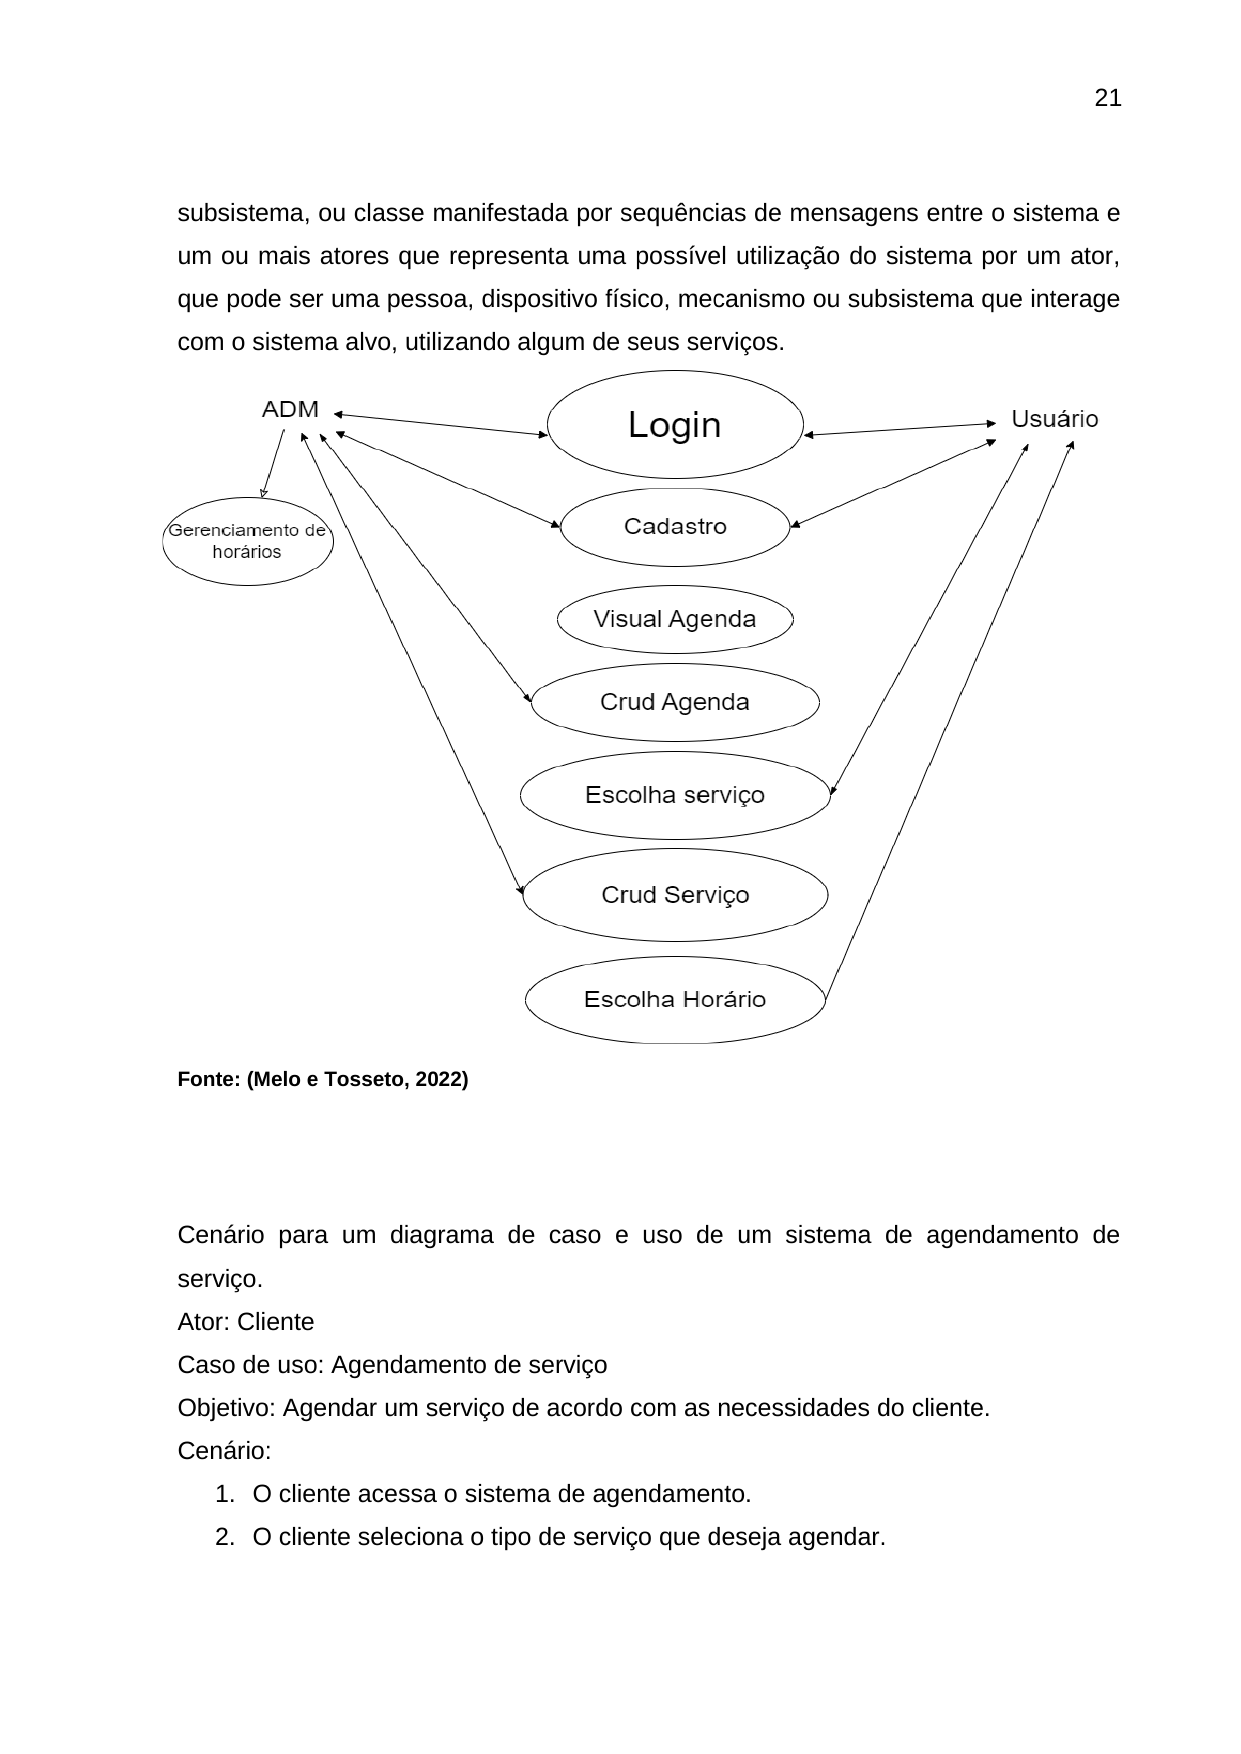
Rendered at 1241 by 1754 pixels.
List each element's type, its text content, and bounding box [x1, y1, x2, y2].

list O cliente acessa o sistema de agendamento. [215, 1479, 1122, 1508]
text Ator: Cliente [177, 1307, 1122, 1336]
text Objetivo: Agendar um serviço de acordo com as necessidades do cliente. [177, 1393, 1122, 1422]
text Caso de uso: Agendamento de serviço [177, 1350, 1122, 1379]
picture [162, 370, 1115, 1044]
list O cliente seleciona o tipo de serviço que deseja agendar. [215, 1522, 1122, 1551]
text Cenário para um diagrama de caso e uso de um sistema de agendamento de serviço. [177, 1221, 1122, 1292]
text Cenário: [177, 1436, 1122, 1465]
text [177, 198, 1122, 356]
text Fonte: (Melo e Tosseto, 2022) [177, 1067, 1122, 1091]
